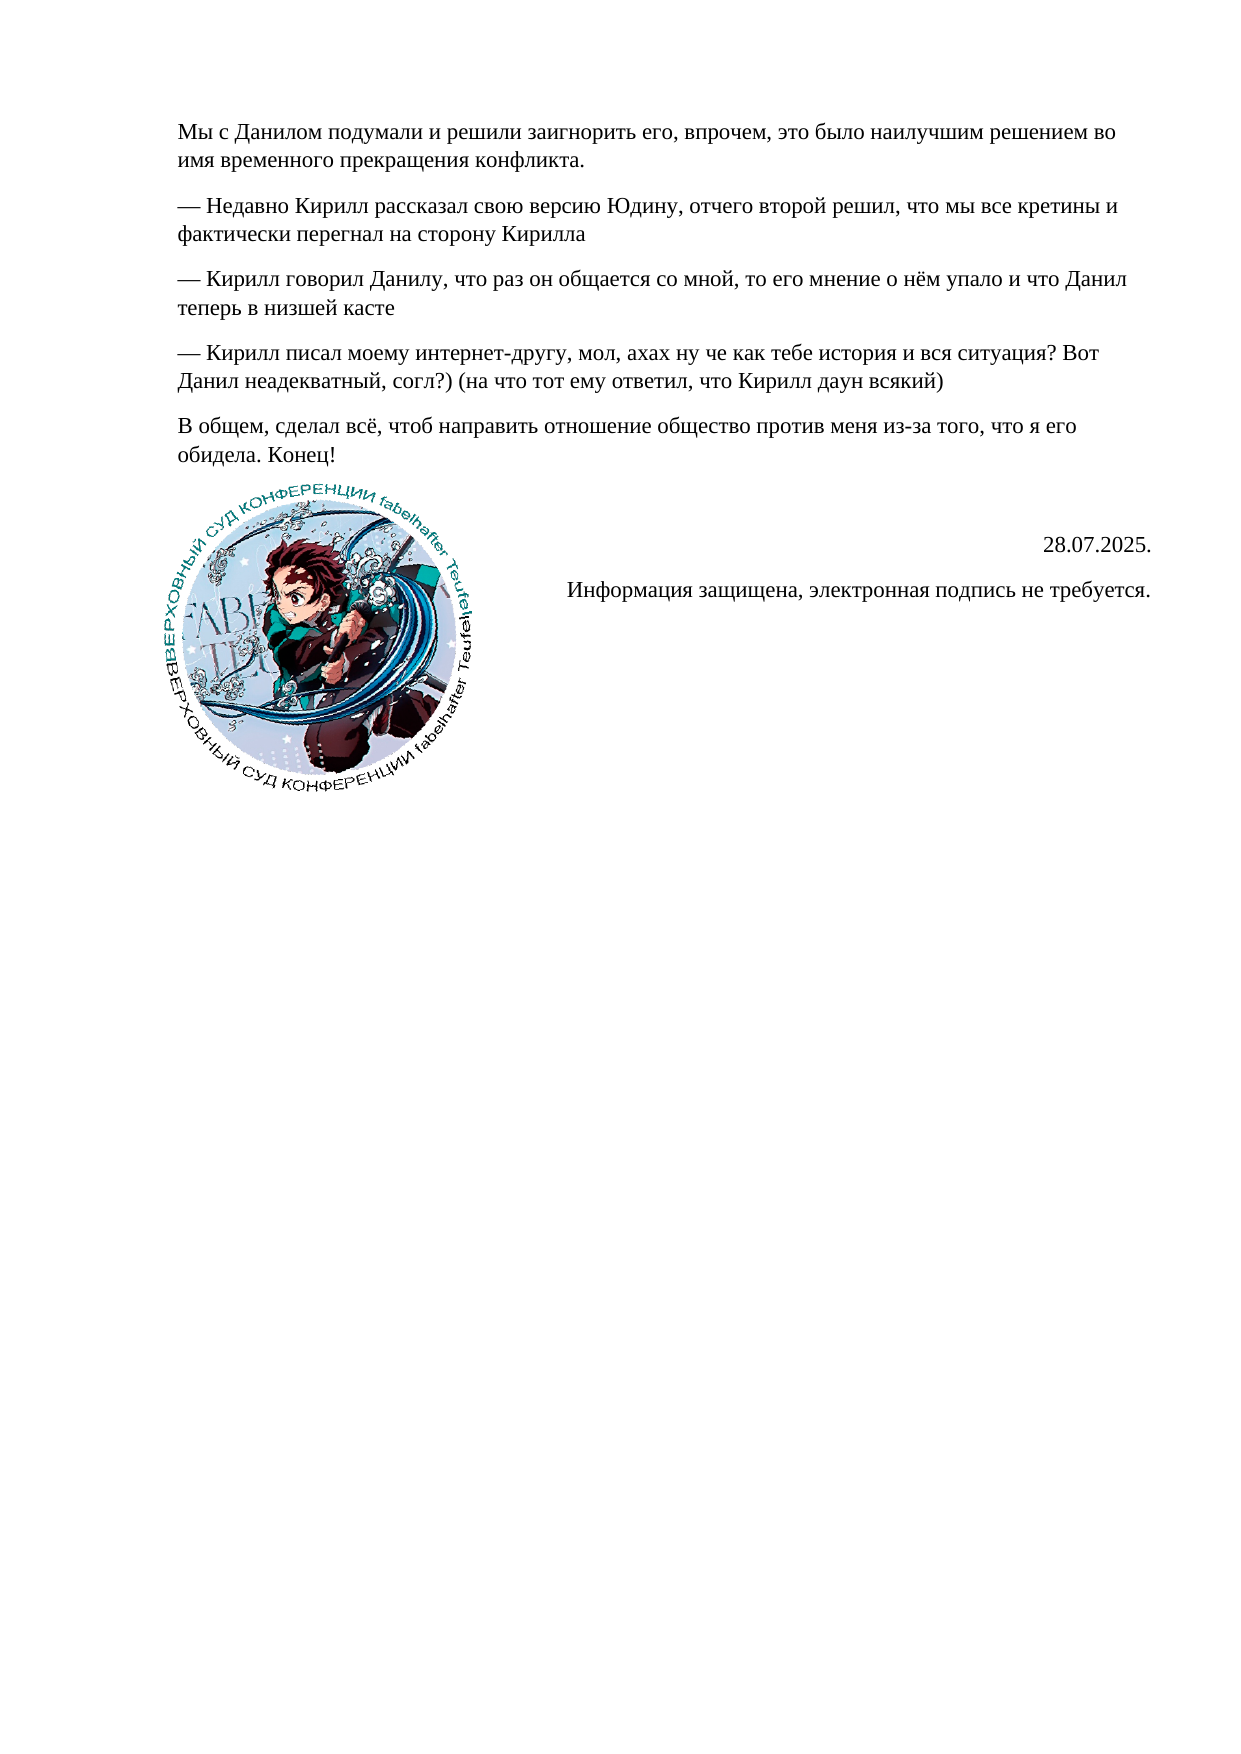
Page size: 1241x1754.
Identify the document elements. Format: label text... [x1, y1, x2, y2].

text Информация защищена, электронная подпись не требуется. [507, 576, 1152, 602]
text — Кирилл писал моему интернет-другу, мол, ахах ну че как тебе история и вся ситуация? Вот Данил неадекватный, согл?) (на что тот ему ответил, что Кирилл даун всякий) [177, 339, 1152, 393]
text — Кирилл говорил Данилу, что раз он общается со мной, то его мнение о нём упало и что Данил теперь в низшей касте [177, 265, 1152, 320]
text 28.07.2025. [501, 531, 1152, 557]
picture [96, 414, 542, 861]
text Мы с Данилом подумали и решили заигнорить его, впрочем, это было наилучшим решением во имя временного прекращения конфликта. [177, 118, 1152, 173]
text — Недавно Кирилл рассказал свою версию Юдину, отчего второй решил, что мы все кретины и фактически перегнал на сторону Кирилла [177, 192, 1152, 246]
text В общем, сделал всё, чтоб направить отношение общество против меня из-за того, что я его обидела. Конец! [177, 412, 1152, 467]
